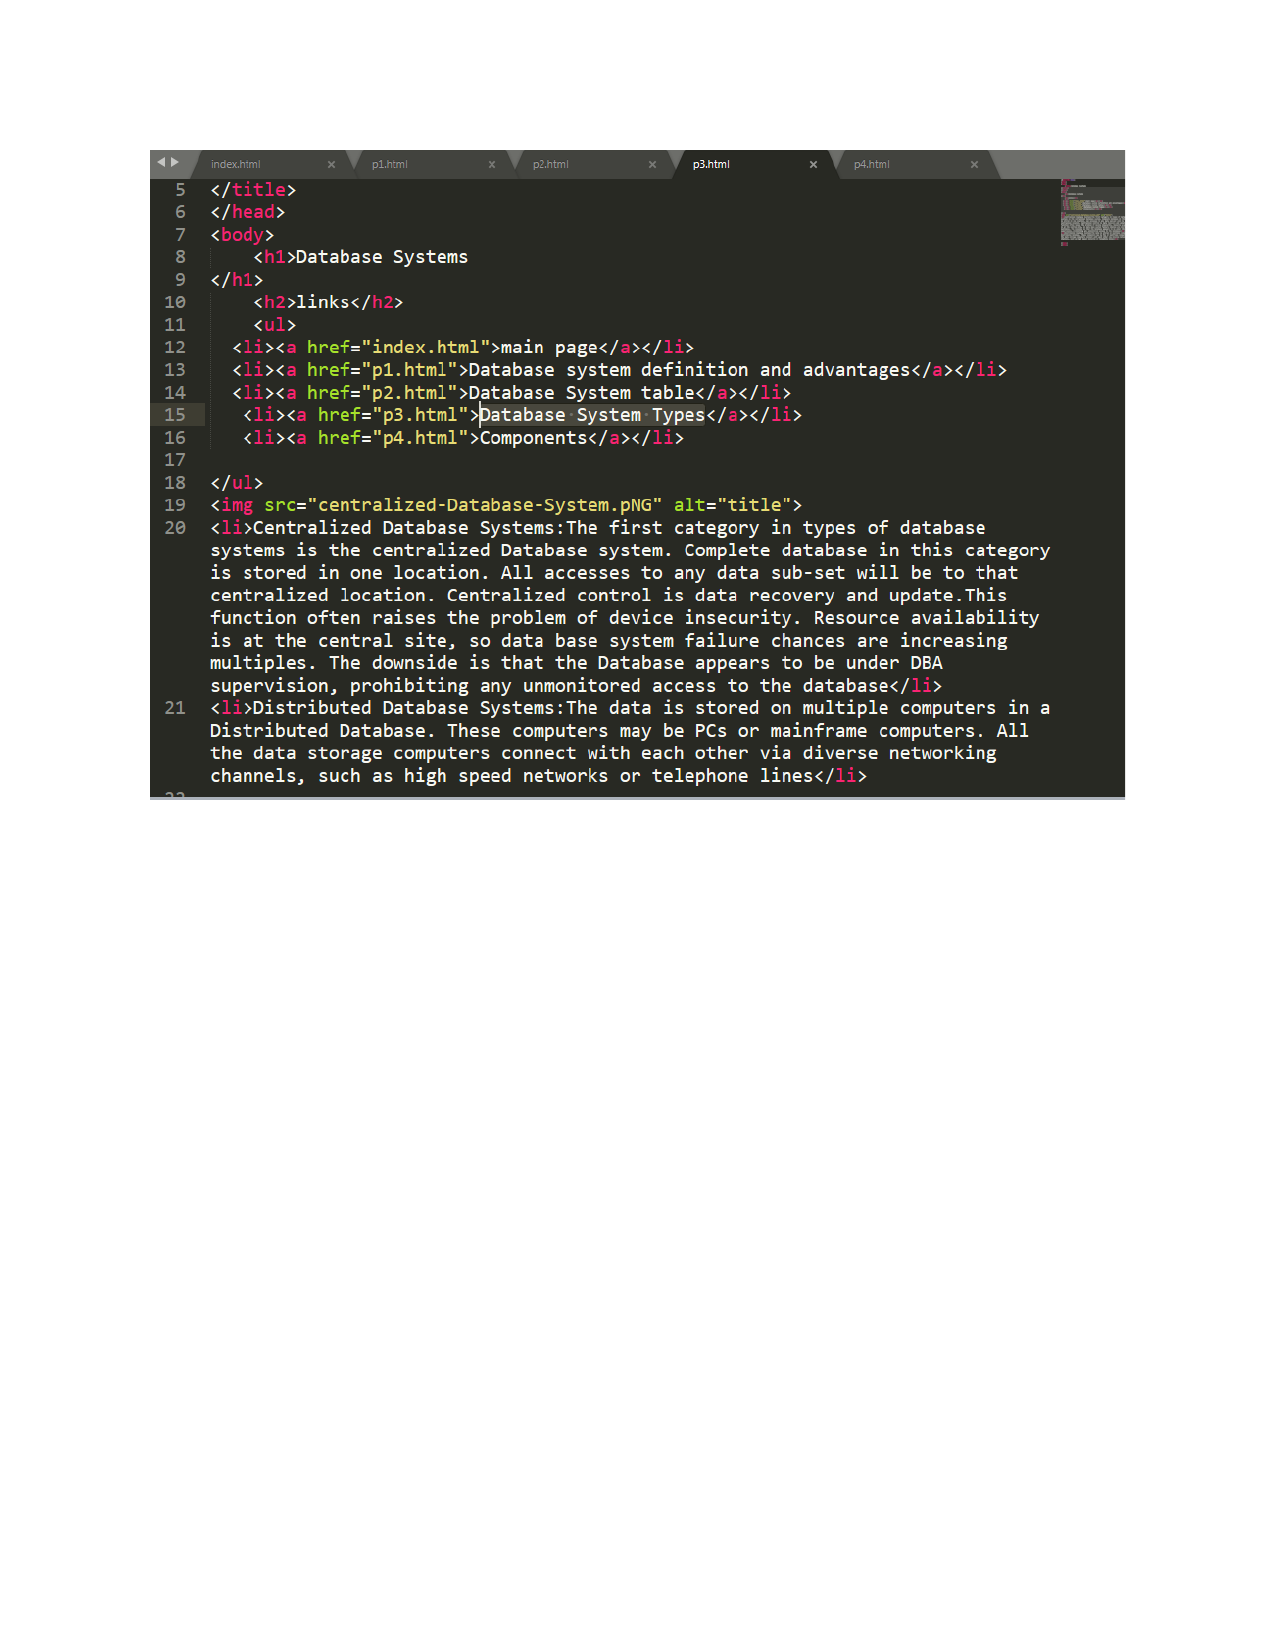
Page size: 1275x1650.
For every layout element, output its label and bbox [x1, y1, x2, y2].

picture [150, 150, 1125, 800]
